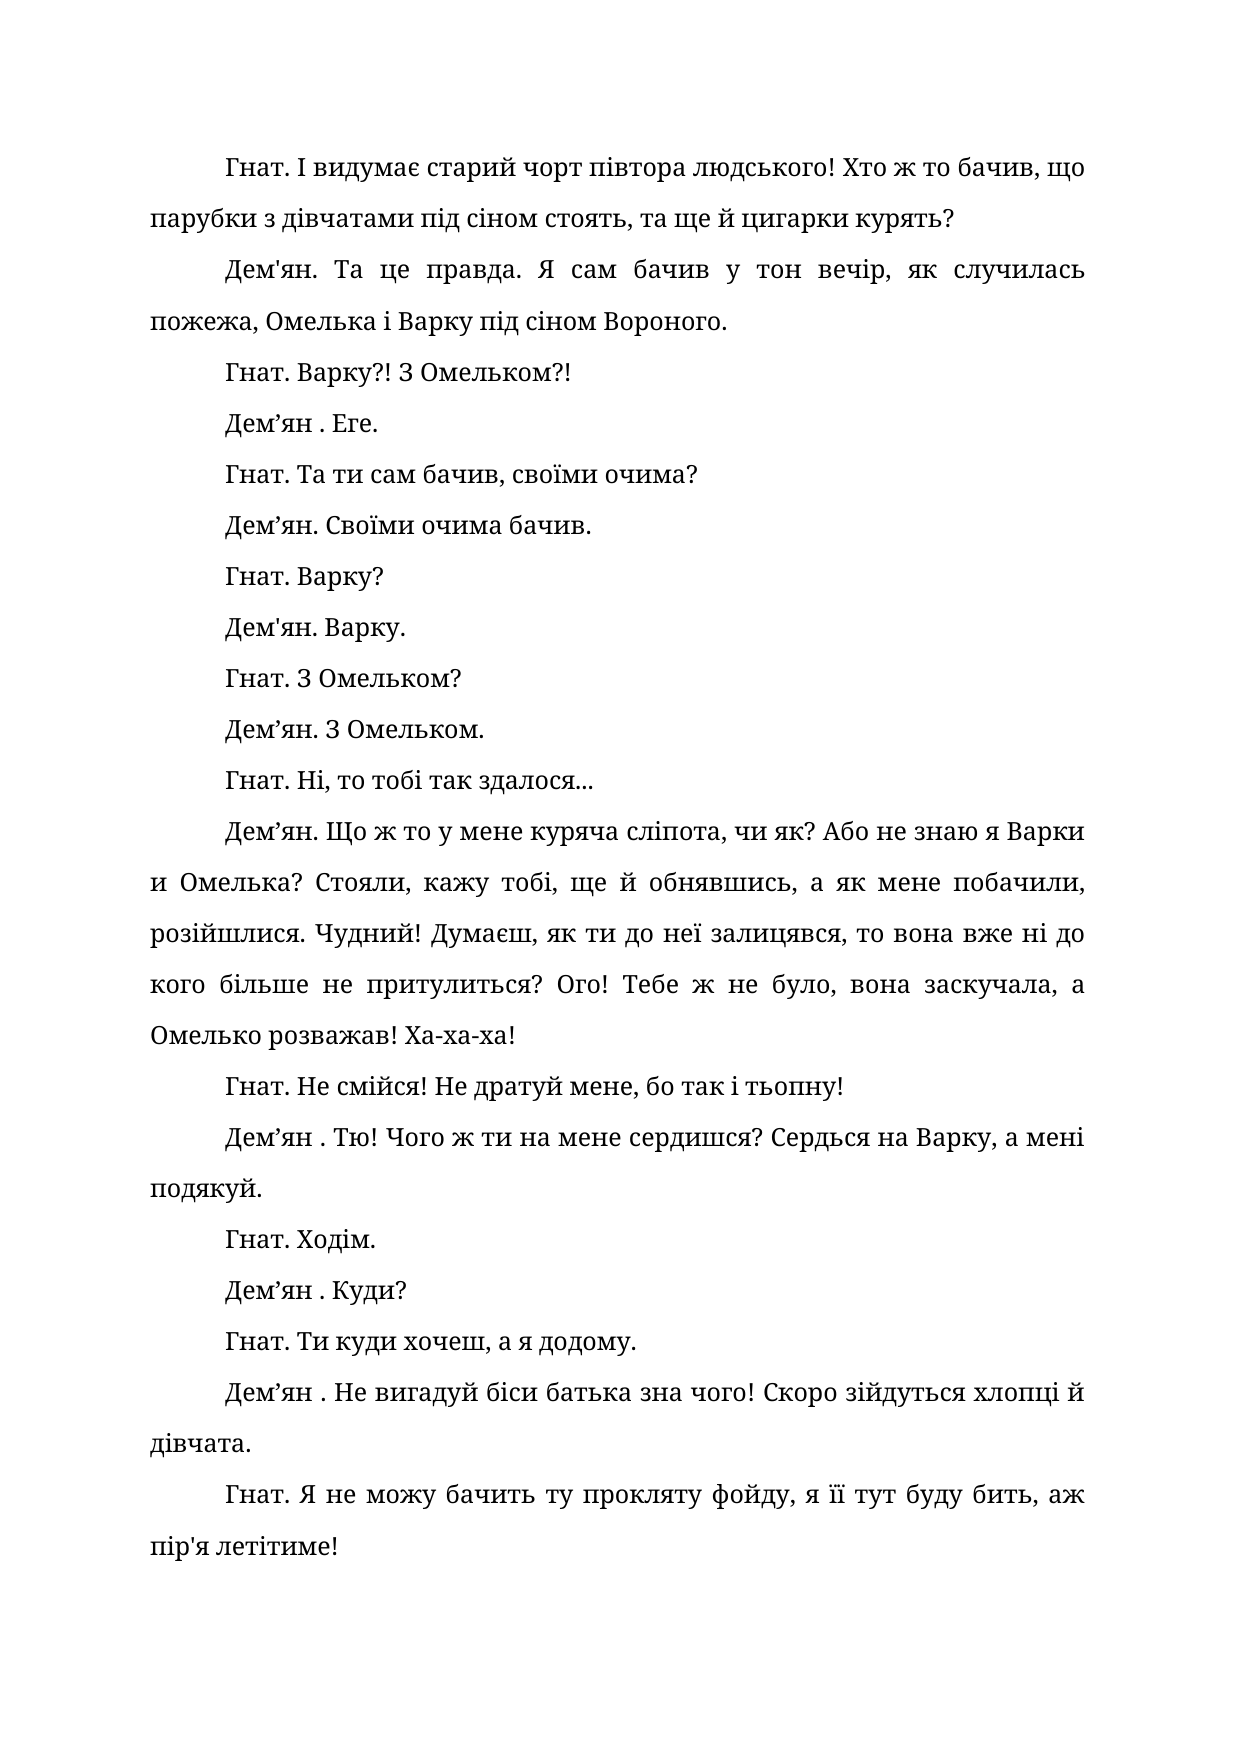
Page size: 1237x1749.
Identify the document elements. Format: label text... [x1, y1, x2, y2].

text Дем’ян . Не вигадуй біси батька зна чого! Скоро зійдуться хлопці й дівчата. [150, 1375, 1086, 1460]
text Дем’ян. З Омельком. [150, 711, 1086, 746]
text Дем'ян. Варку. [150, 609, 1086, 643]
text Гнат. І видумає старий чорт півтора людського! Хто ж то бачив, що парубки з дівчатами під сіном стоять, та ще й цигарки курять? [150, 150, 1086, 235]
text Гнат. Варку? [150, 558, 1086, 592]
text Дем’ян . Куди? [150, 1273, 1086, 1307]
text Гнат. З Омельком? [150, 660, 1086, 694]
text Гнат. Та ти сам бачив, своїми очима? [150, 456, 1086, 490]
text Гнат. Ти куди хочеш, а я додому. [150, 1324, 1086, 1358]
text Дем'ян. Та це правда. Я сам бачив у тон вечір, як случилась пожежа, Омелька і Варку під сіном Вороного. [150, 252, 1086, 337]
text Гнат. Не смійся! Не дратуй мене, бо так і тьопну! [150, 1069, 1086, 1103]
text Дем’ян. Своїми очима бачив. [150, 507, 1086, 541]
text Гнат. Ні, то тобі так здалося... [150, 762, 1086, 797]
text Гнат. Ходім. [150, 1222, 1086, 1256]
text Дем’ян . Тю! Чого ж ти на мене сердишся? Сердься на Варку, а мені подякуй. [150, 1120, 1086, 1205]
text Дем’ян . Еге. [150, 405, 1086, 439]
text Гнат. Я не можу бачить ту прокляту фойду, я її тут буду бить, аж пір'я летітиме! [150, 1477, 1086, 1562]
text Гнат. Варку?! З Омельком?! [150, 354, 1086, 388]
text Дем’ян. Що ж то у мене куряча сліпота, чи як? Або не знаю я Варки и Омелька? Стояли, кажу тобі, ще й обнявшись, а як мене побачили, розійшлися. Чудний! Думаєш, як ти до неї залицявся, то вона вже ні до кого більше не притулиться? Ого! Тебе ж не було, вона заскучала, а Омелько розважав! Ха-ха-ха! [150, 813, 1086, 1052]
